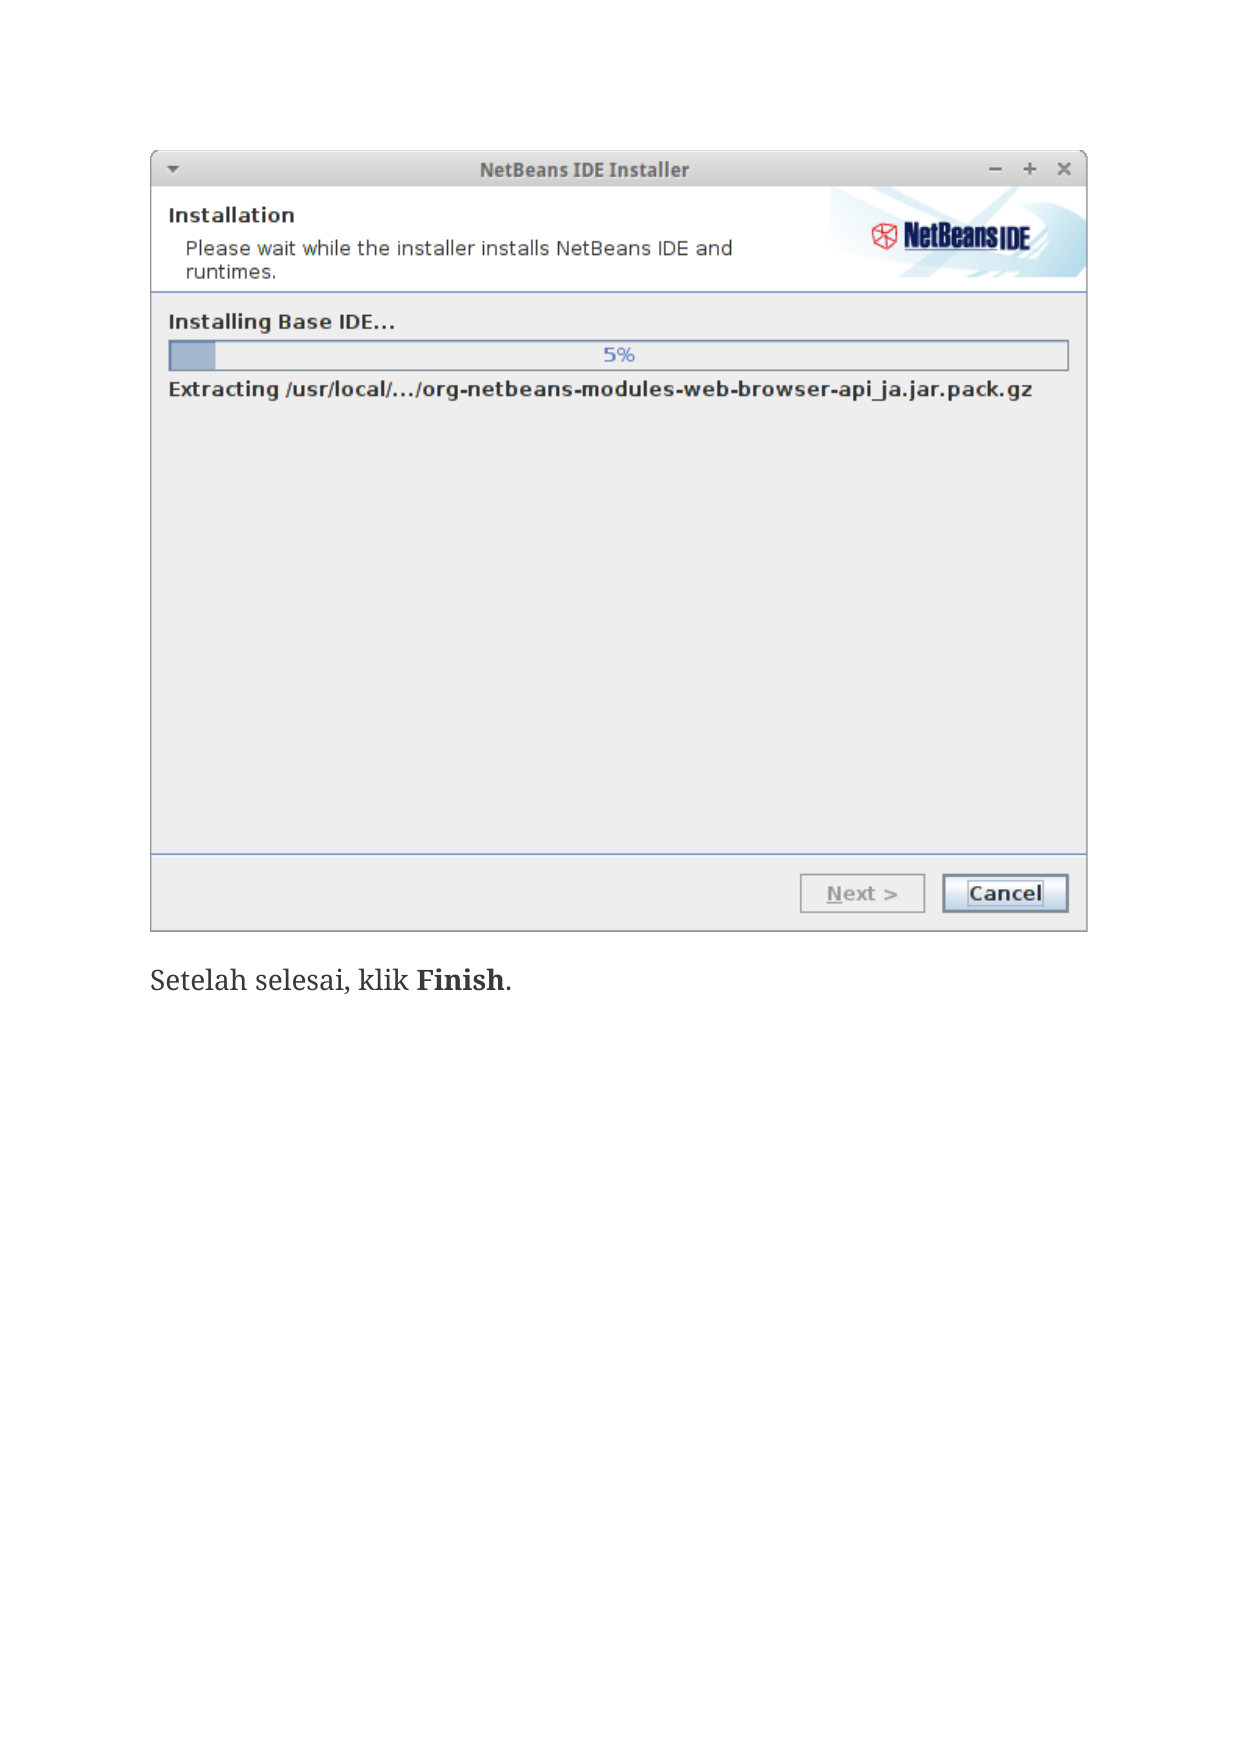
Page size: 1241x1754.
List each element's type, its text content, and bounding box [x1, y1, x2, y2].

picture [150, 150, 1088, 932]
text Setelah selesai, klik Finish. [150, 960, 1090, 999]
